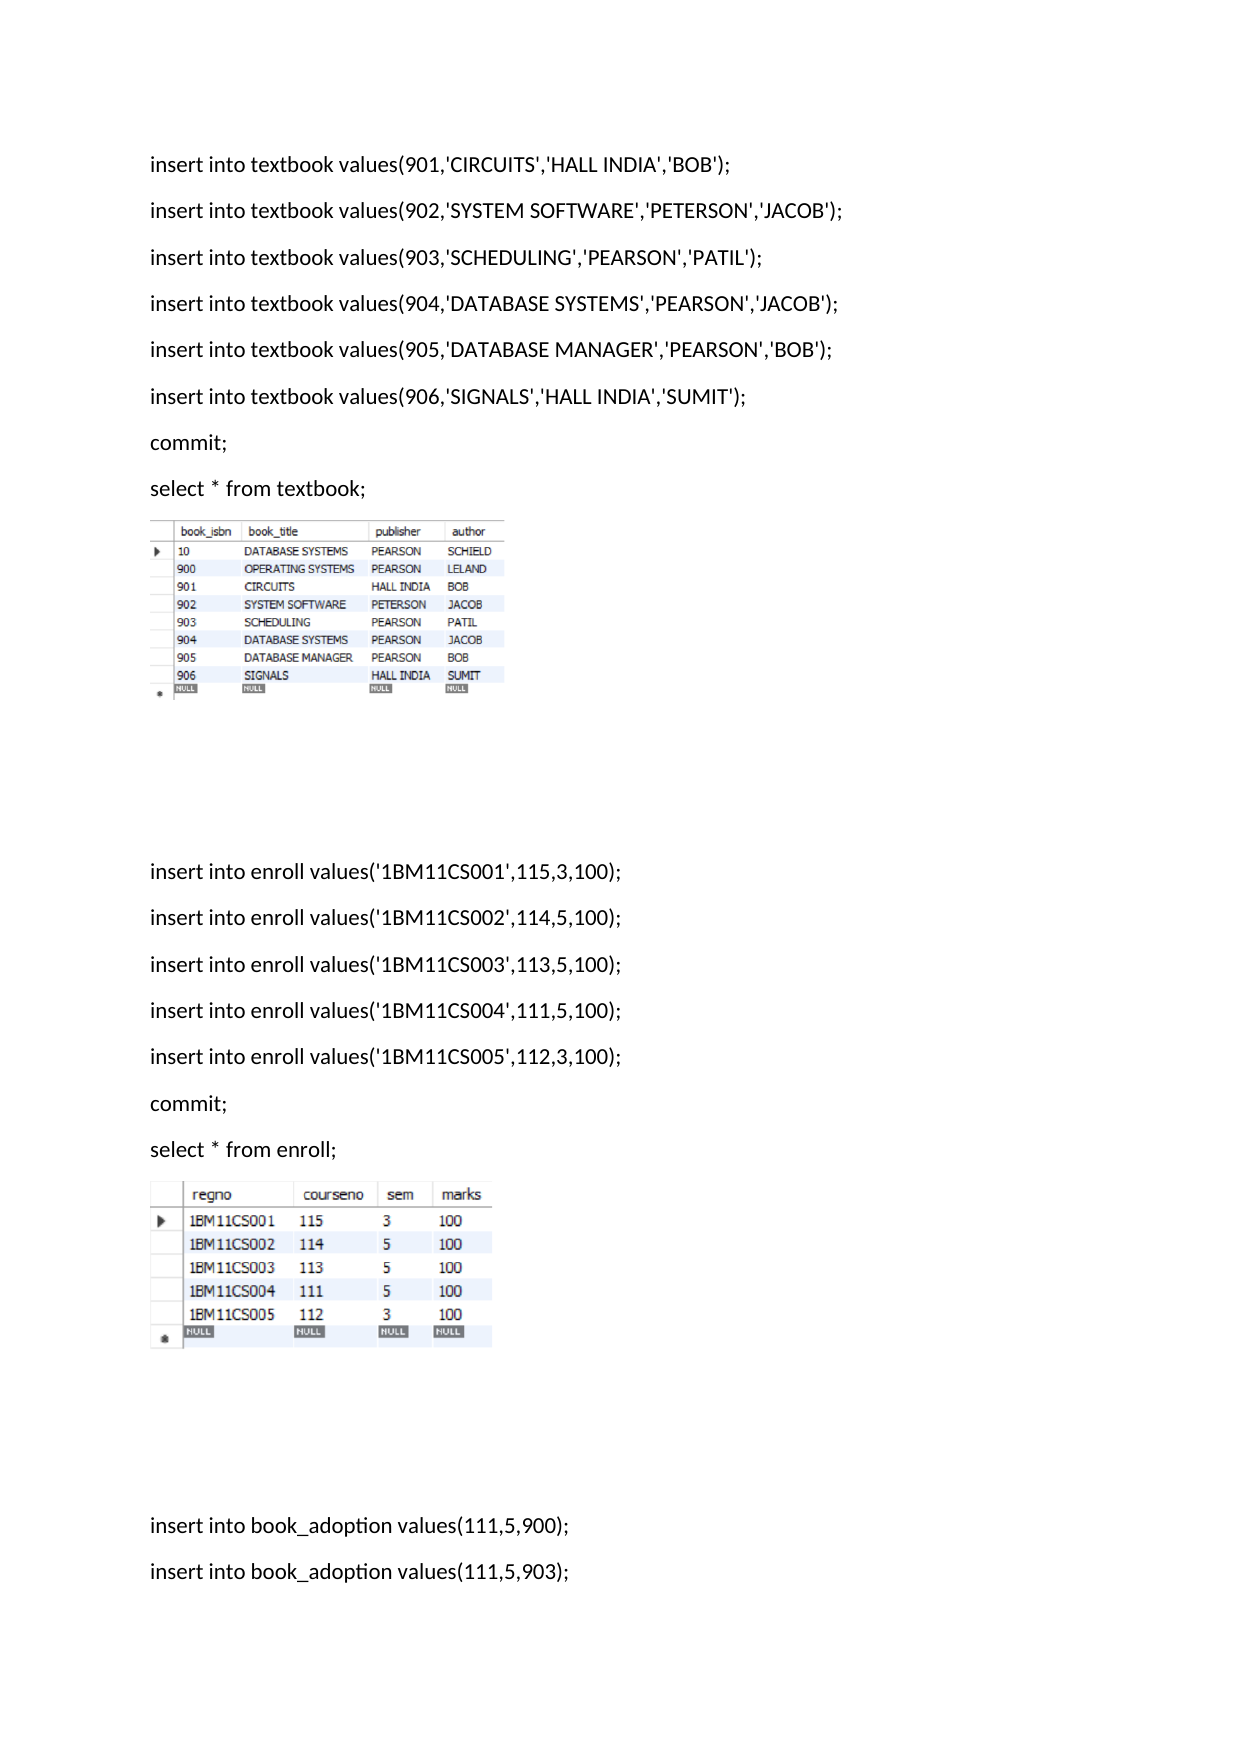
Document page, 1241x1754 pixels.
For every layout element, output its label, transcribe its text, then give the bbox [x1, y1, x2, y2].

text select * from enroll; [150, 1135, 1090, 1163]
text insert into enroll values('1BM11CS004',111,5,100); [150, 996, 1090, 1024]
text insert into book_adoption values(111,5,903); [150, 1557, 1090, 1586]
text insert into textbook values(902,'SYSTEM SOFTWARE','PETERSON','JACOB'); [150, 196, 1090, 224]
picture [150, 520, 505, 700]
text insert into textbook values(904,'DATABASE SYSTEMS','PEARSON','JACOB'); [150, 289, 1090, 317]
text insert into enroll values('1BM11CS001',115,3,100); [150, 857, 1090, 885]
text insert into enroll values('1BM11CS003',113,5,100); [150, 950, 1090, 978]
text insert into enroll values('1BM11CS002',114,5,100); [150, 903, 1090, 931]
text insert into textbook values(905,'DATABASE MANAGER','PEARSON','BOB'); [150, 335, 1090, 363]
text insert into textbook values(901,'CIRCUITS','HALL INDIA','BOB'); [150, 150, 1090, 178]
text insert into enroll values('1BM11CS005',112,3,100); [150, 1042, 1090, 1071]
text commit; [150, 428, 1090, 456]
text commit; [150, 1089, 1090, 1117]
text select * from textbook; [150, 474, 1090, 502]
text insert into book_adoption values(111,5,900); [150, 1511, 1090, 1539]
text insert into textbook values(906,'SIGNALS','HALL INDIA','SUMIT'); [150, 382, 1090, 410]
picture [150, 1181, 493, 1354]
text insert into textbook values(903,'SCHEDULING','PEARSON','PATIL'); [150, 243, 1090, 271]
